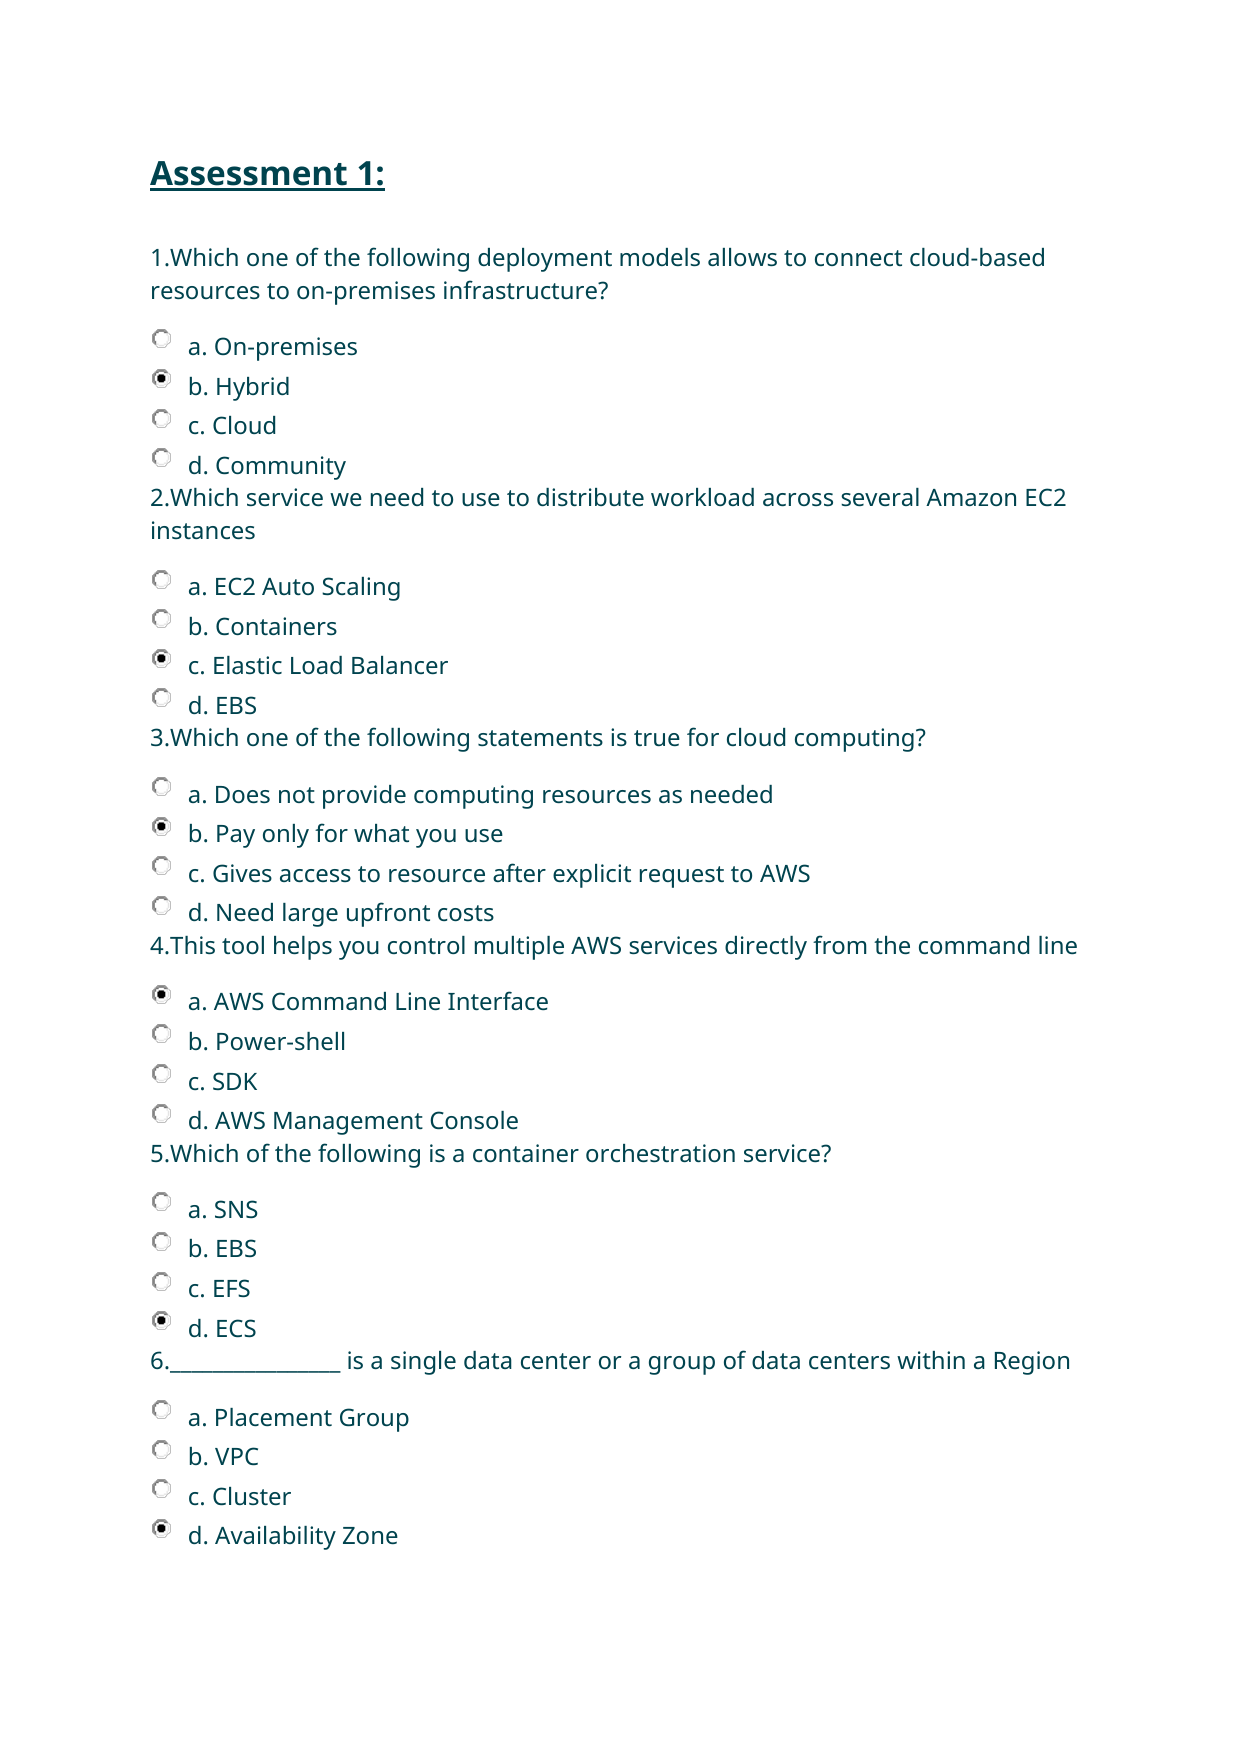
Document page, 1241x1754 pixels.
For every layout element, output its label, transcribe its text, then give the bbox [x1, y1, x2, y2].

text a. EC2 Auto Scaling [150, 563, 1090, 602]
text 1.Which one of the following deployment models allows to connect cloud-based resources to on-premises infrastructure? [150, 241, 1090, 306]
text d. EBS [150, 682, 1090, 721]
text 6.________________ is a single data center or a group of data centers within a Region [150, 1344, 1090, 1377]
text b. EBS [150, 1225, 1090, 1265]
text c. Cluster [150, 1472, 1090, 1512]
text Assessment 1: [150, 150, 1090, 195]
text b. Pay only for what you use [150, 810, 1090, 850]
text d. Community [150, 441, 1090, 481]
text a. On-premises [150, 323, 1090, 362]
text a. Placement Group [150, 1393, 1090, 1433]
text 2.Which service we need to use to distribute workload across several Amazon EC2 instances [150, 481, 1090, 546]
text d. Availability Zone [150, 1512, 1090, 1552]
text 5.Which of the following is a container orchestration service? [150, 1136, 1090, 1169]
text b. Hybrid [150, 362, 1090, 402]
text c. SDK [150, 1057, 1090, 1097]
text b. Power-shell [150, 1018, 1090, 1057]
text a. SNS [150, 1186, 1090, 1225]
text b. VPC [150, 1433, 1090, 1472]
text 4.This tool helps you control multiple AWS services directly from the command line [150, 929, 1090, 961]
text d. Need large upfront costs [150, 889, 1090, 929]
text b. Containers [150, 602, 1090, 642]
text d. ECS [150, 1304, 1090, 1344]
text c. Gives access to resource after explicit request to AWS [150, 850, 1090, 889]
text a. AWS Command Line Interface [150, 978, 1090, 1018]
text d. AWS Management Console [150, 1097, 1090, 1136]
text c. Elastic Load Balancer [150, 642, 1090, 682]
text a. Does not provide computing resources as needed [150, 771, 1090, 810]
text c. EFS [150, 1265, 1090, 1304]
text 3.Which one of the following statements is true for cloud computing? [150, 721, 1090, 754]
text c. Cloud [150, 402, 1090, 441]
